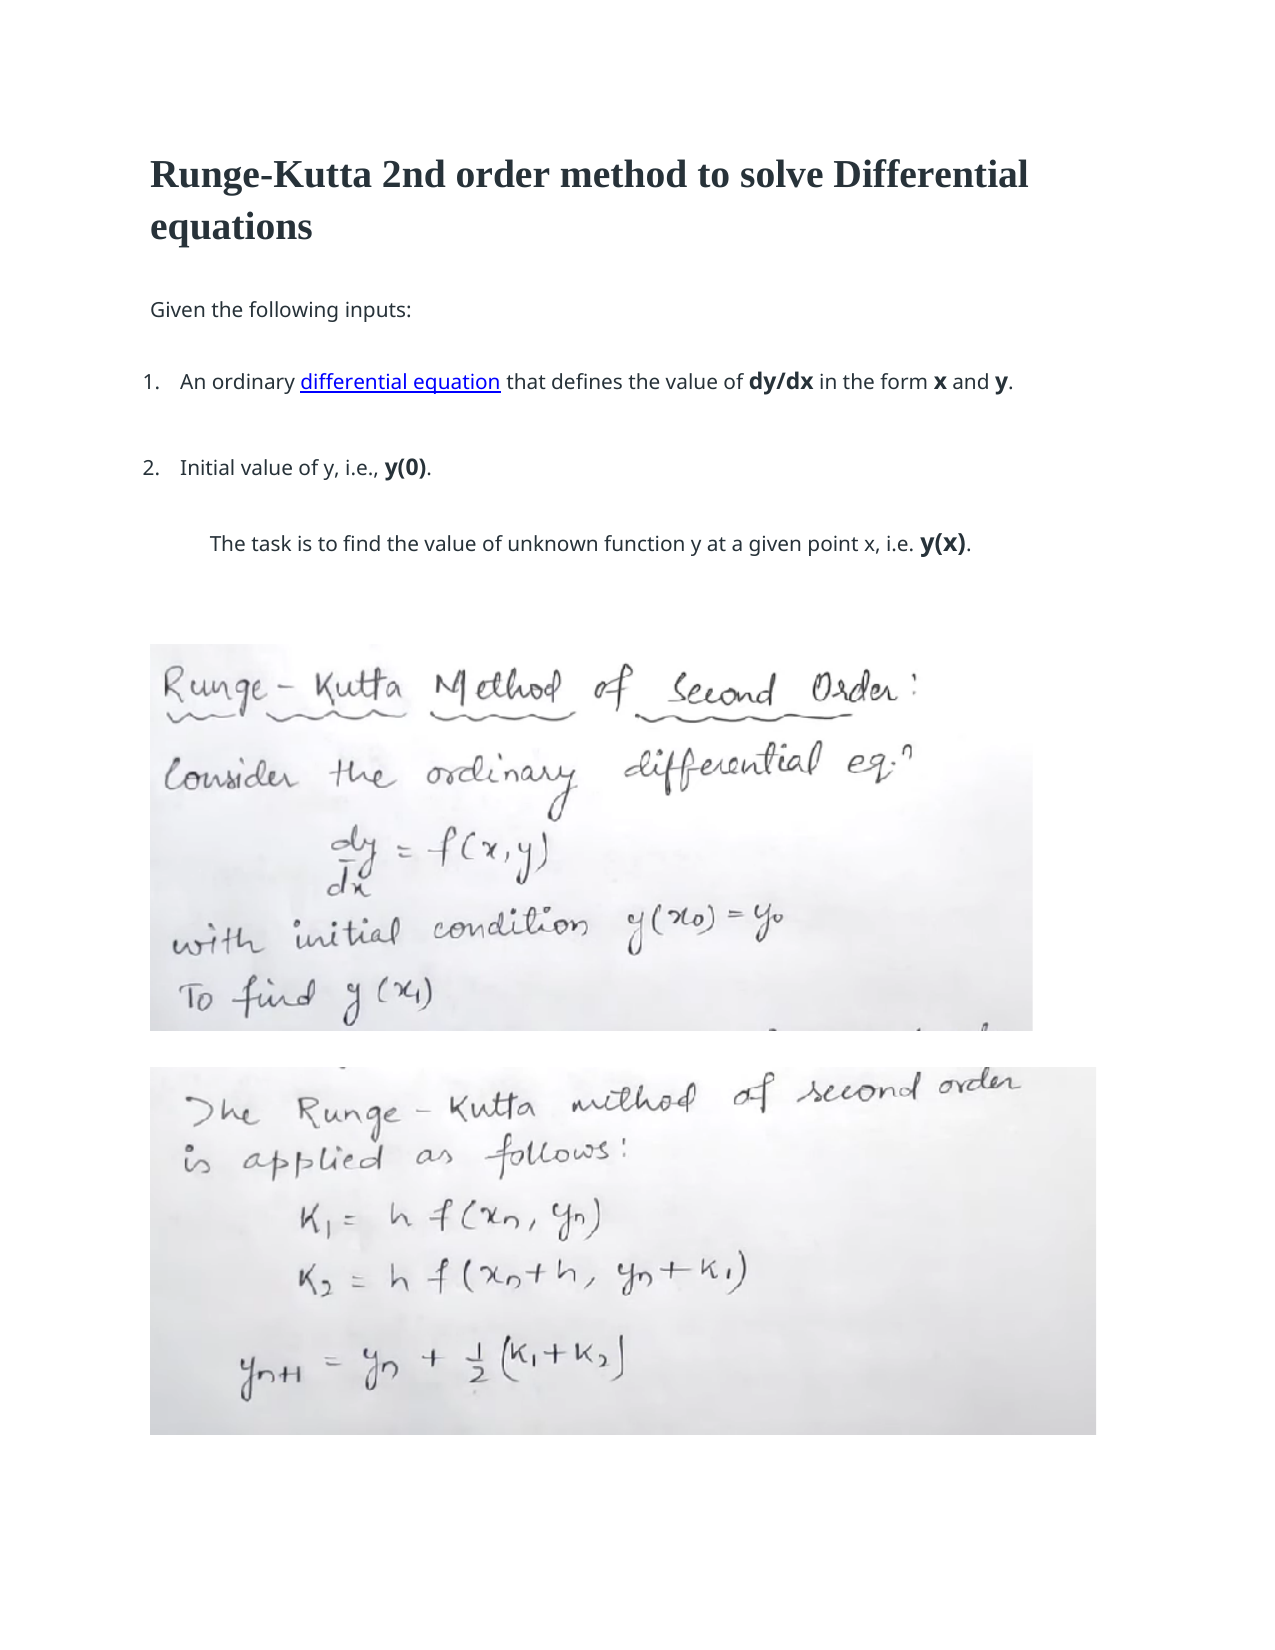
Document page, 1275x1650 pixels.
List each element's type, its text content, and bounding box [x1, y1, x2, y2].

subtitle Runge-Kutta 2nd order method to solve Differential equations [150, 150, 1125, 248]
text Given the following inputs: [150, 296, 1125, 352]
list An ordinary differential equation that defines the value of dy/dx in the form x and y. [142, 365, 1125, 451]
picture [150, 644, 1033, 1031]
picture [150, 1067, 1097, 1435]
text The task is to find the value of unknown function y at a given point x, i.e. y(x). [150, 525, 1125, 559]
list Initial value of y, i.e., y(0). [142, 451, 1125, 525]
